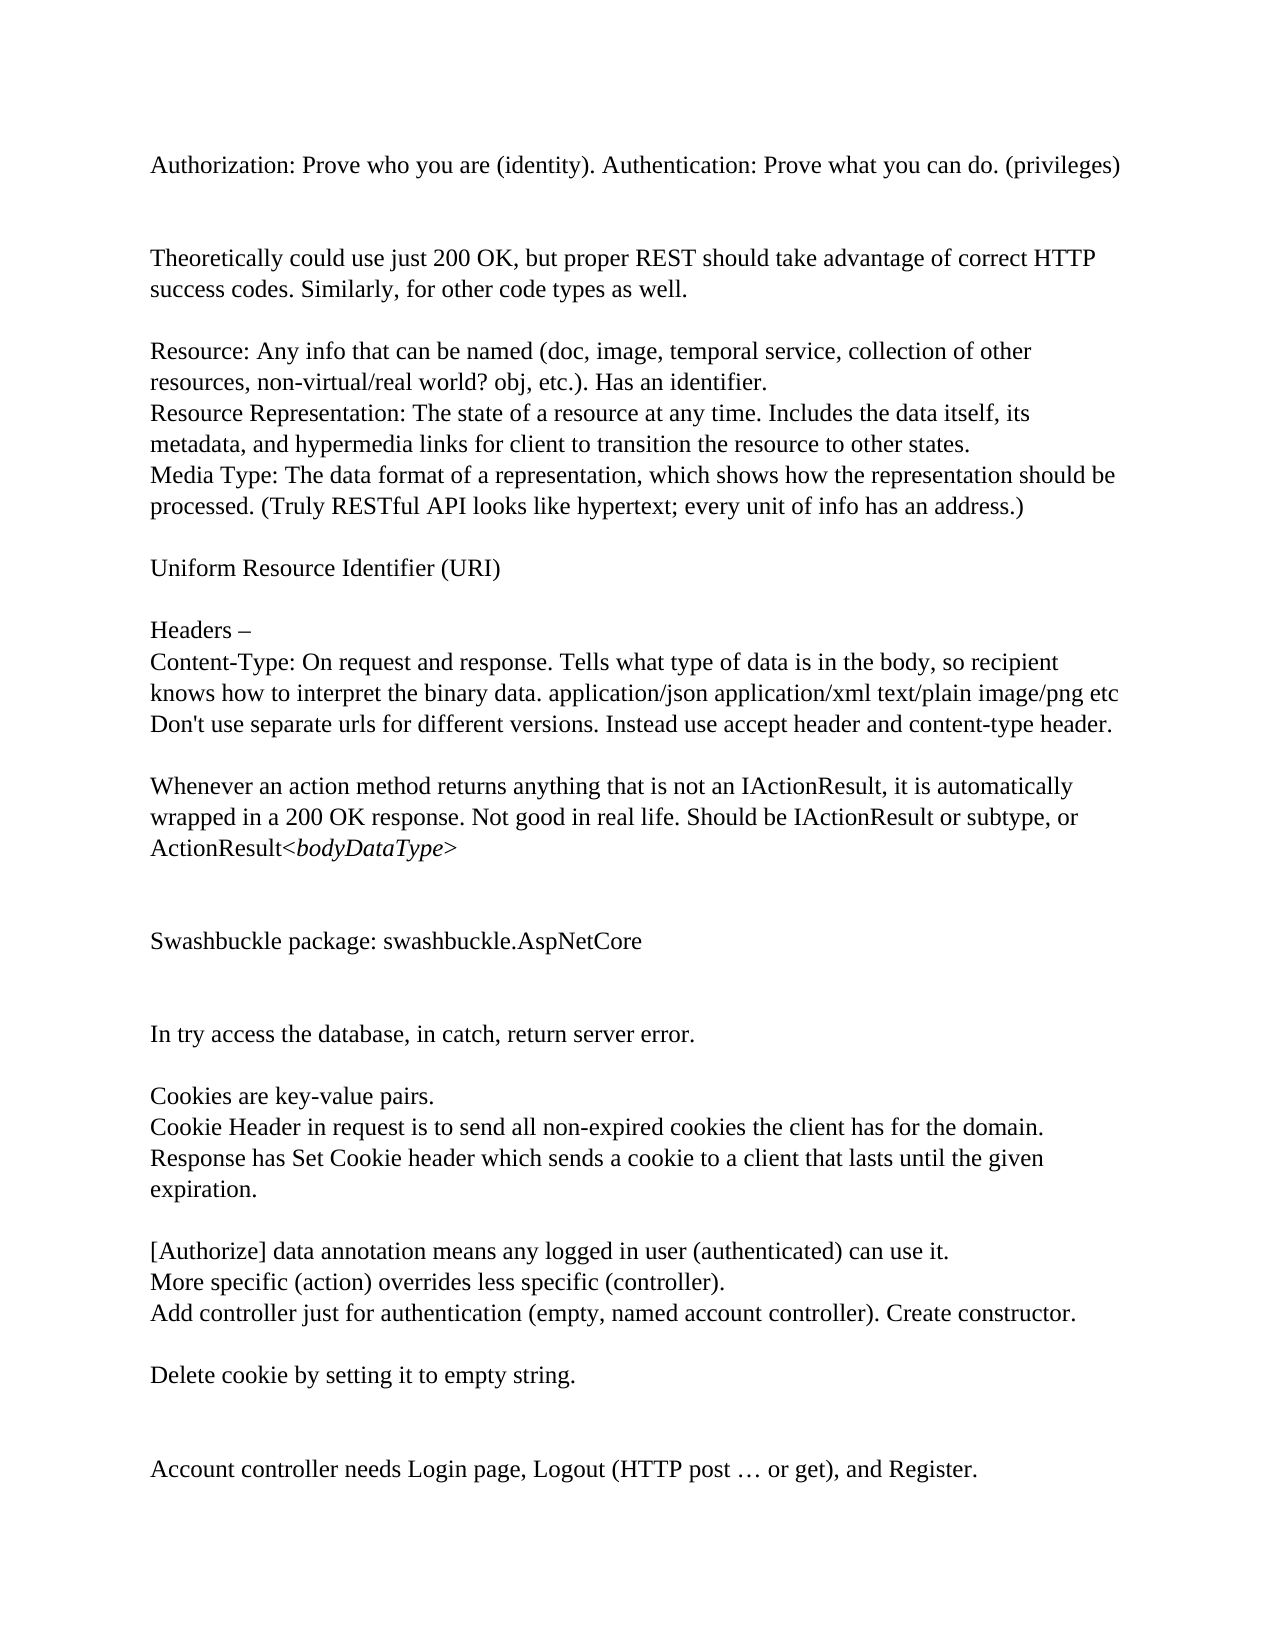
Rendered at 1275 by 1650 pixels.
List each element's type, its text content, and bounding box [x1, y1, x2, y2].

text Account controller needs Login page, Logout (HTTP post … or get), and Register. [150, 1454, 1125, 1482]
text Uniform Resource Identifier (URI) [150, 553, 1125, 582]
text Content-Type: On request and response. Tells what type of data is in the body, so recipient knows how to interpret the binary data. application/json application/xml text/plain image/png etc [150, 647, 1125, 706]
text In try access the database, in catch, return server error. [150, 1019, 1125, 1048]
text Add controller just for authentication (empty, named account controller). Create constructor. [150, 1298, 1125, 1327]
text Cookie Header in request is to send all non-expired cookies the client has for the domain. [150, 1112, 1125, 1141]
text Resource: Any info that can be named (doc, image, temporal service, collection of other resources, non-virtual/real world? obj, etc.). Has an identifier. [150, 336, 1125, 396]
text Media Type: The data format of a representation, which shows how the representation should be processed. (Truly RESTful API looks like hypertext; every unit of info has an address.) [150, 460, 1125, 520]
text More specific (action) overrides less specific (controller). [150, 1267, 1125, 1296]
text Swashbuckle package: swashbuckle.AspNetCore [150, 926, 1125, 955]
text Resource Representation: The state of a resource at any time. Includes the data itself, its metadata, and hypermedia links for client to transition the resource to other states. [150, 398, 1125, 458]
text Whenever an action method returns anything that is not an IActionResult, it is automatically wrapped in a 200 OK response. Not good in real life. Should be IActionResult or subtype, or ActionResult<bodyDataType> [150, 771, 1125, 862]
text Delete cookie by setting it to empty string. [150, 1361, 1125, 1389]
text Theoretically could use just 200 OK, but proper REST should take advantage of correct HTTP success codes. Similarly, for other code types as well. [150, 243, 1125, 303]
text [Authorize] data annotation means any logged in user (authenticated) can use it. [150, 1236, 1125, 1265]
text Don't use separate urls for different versions. Instead use accept header and content-type header. [150, 709, 1125, 737]
text Authorization: Prove who you are (identity). Authentication: Prove what you can do. (privileges) [150, 150, 1125, 179]
text Cookies are key-value pairs. [150, 1081, 1125, 1110]
text Headers – [150, 616, 1125, 644]
text Response has Set Cookie header which sends a cookie to a client that lasts until the given expiration. [150, 1143, 1125, 1203]
